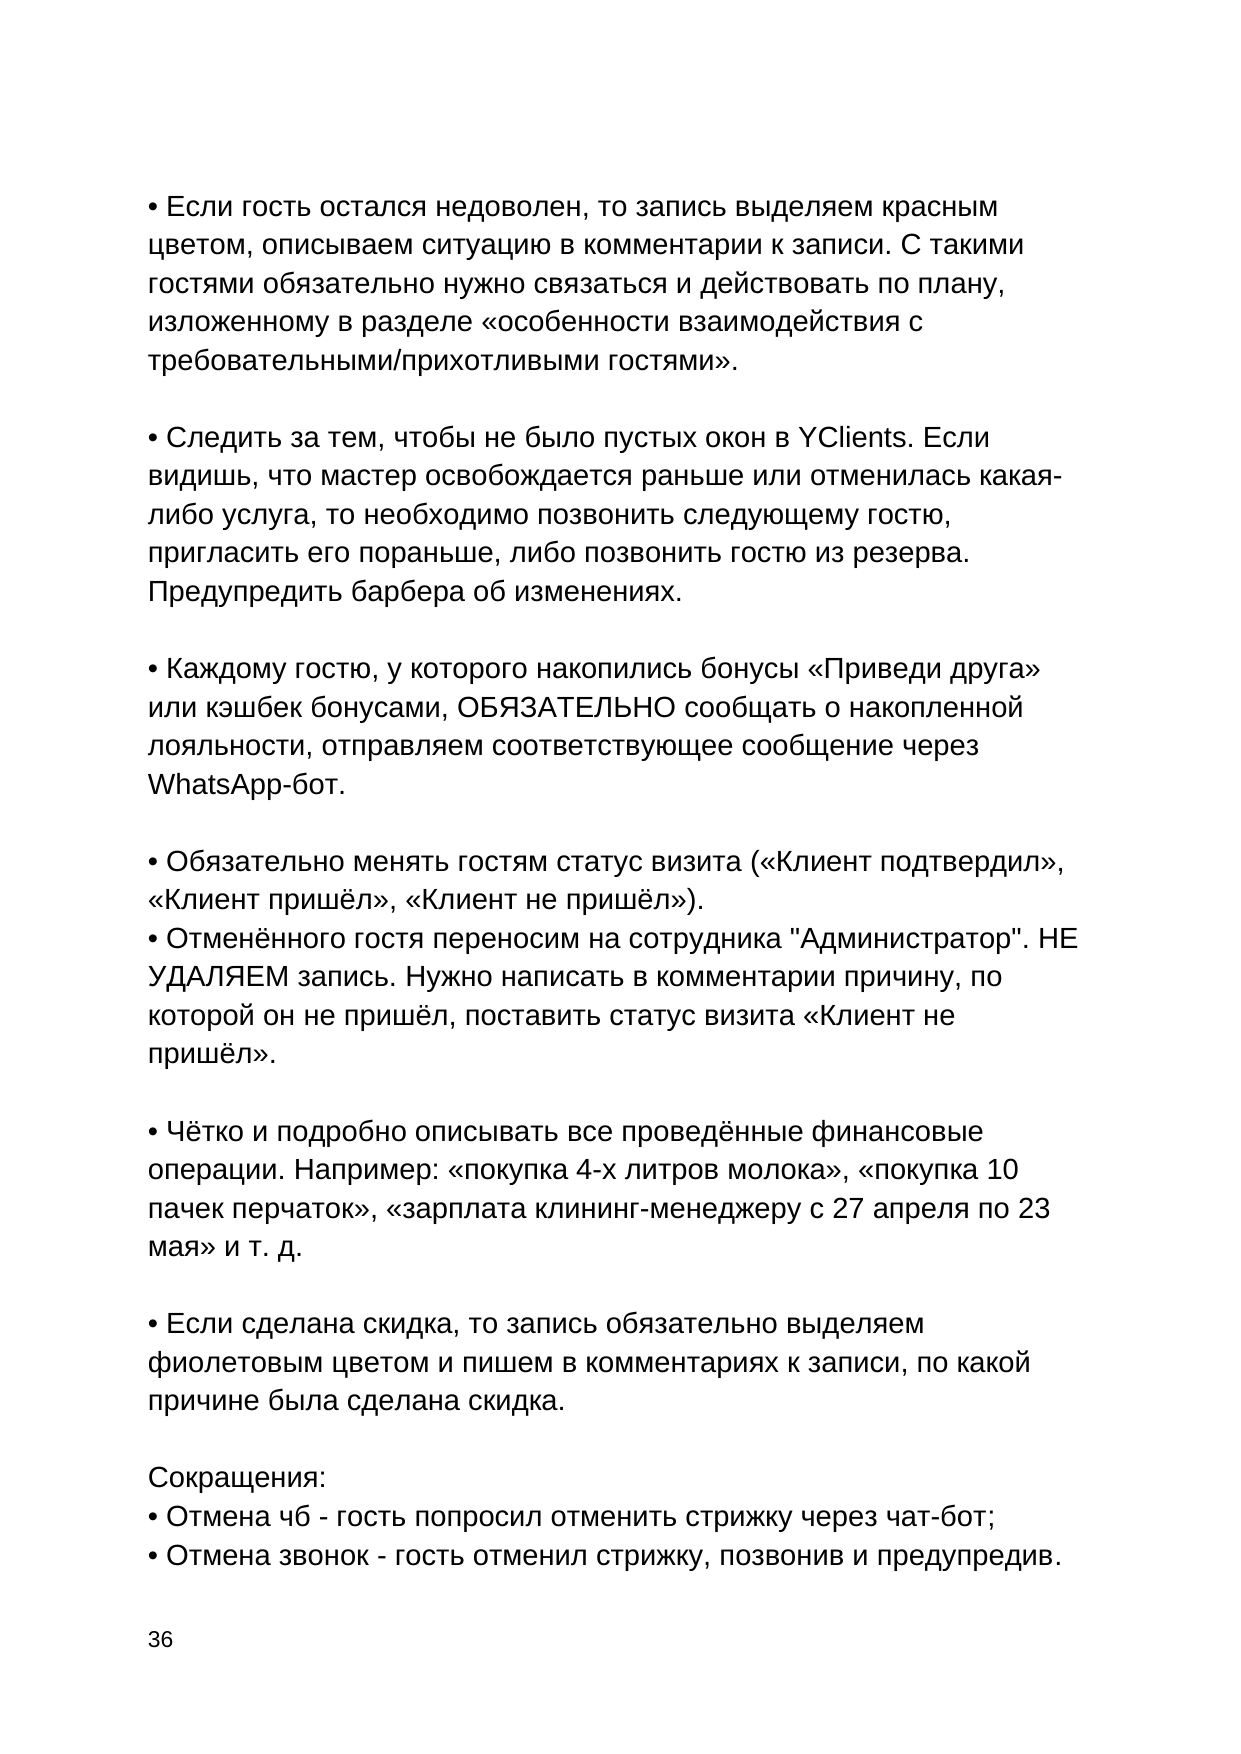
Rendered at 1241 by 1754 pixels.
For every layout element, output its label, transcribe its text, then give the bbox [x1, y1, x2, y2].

text • Отмена звонок - гость отменил стрижку, позвонив и предупредив. [148, 1537, 1090, 1571]
text • Если сделана скидка, то запись обязательно выделяем фиолетовым цветом и пишем в комментариях к записи, по какой причине была сделана скидка. [148, 1306, 1090, 1417]
text Сокращения: [148, 1460, 1090, 1494]
text • Отмена чб - гость попросил отменить стрижку через чат-бот; [148, 1499, 1090, 1532]
text • Каждому гостю, у которого накопились бонусы «Приведи друга» или кэшбек бонусами, ОБЯЗАТЕЛЬНО сообщать о накопленной лояльности, отправляем соответствующее сообщение через WhatsApp-бот. [148, 651, 1090, 800]
text • Обязательно менять гостям статус визита («Клиент подтвердил», «Клиент пришёл», «Клиент не пришёл»). [148, 844, 1090, 916]
text • Отменённого гостя переносим на сотрудника "Администратор". НЕ УДАЛЯЕМ запись. Нужно написать в комментарии причину, по которой он не пришёл, поставить статус визита «Клиент не пришёл». [148, 921, 1090, 1070]
text • Если гость остался недоволен, то запись выделяем красным цветом, описываем ситуацию в комментарии к записи. С такими гостями обязательно нужно связаться и действовать по плану, изложенному в разделе «особенности взаимодействия с требовательными/прихотливыми гостями». [148, 188, 1090, 376]
text • Чётко и подробно описывать все проведённые финансовые операции. Например: «покупка 4-х литров молока», «покупка 10 пачек перчаток», «зарплата клининг-менеджеру с 27 апреля по 23 мая» и т. д. [148, 1113, 1090, 1263]
text • Следить за тем, чтобы не было пустых окон в YClients. Если видишь, что мастер освобождается раньше или отменилась какая-либо услуга, то необходимо позвонить следующему гостю, пригласить его пораньше, либо позвонить гостю из резерва. Предупредить барбера об изменениях. [148, 420, 1090, 607]
